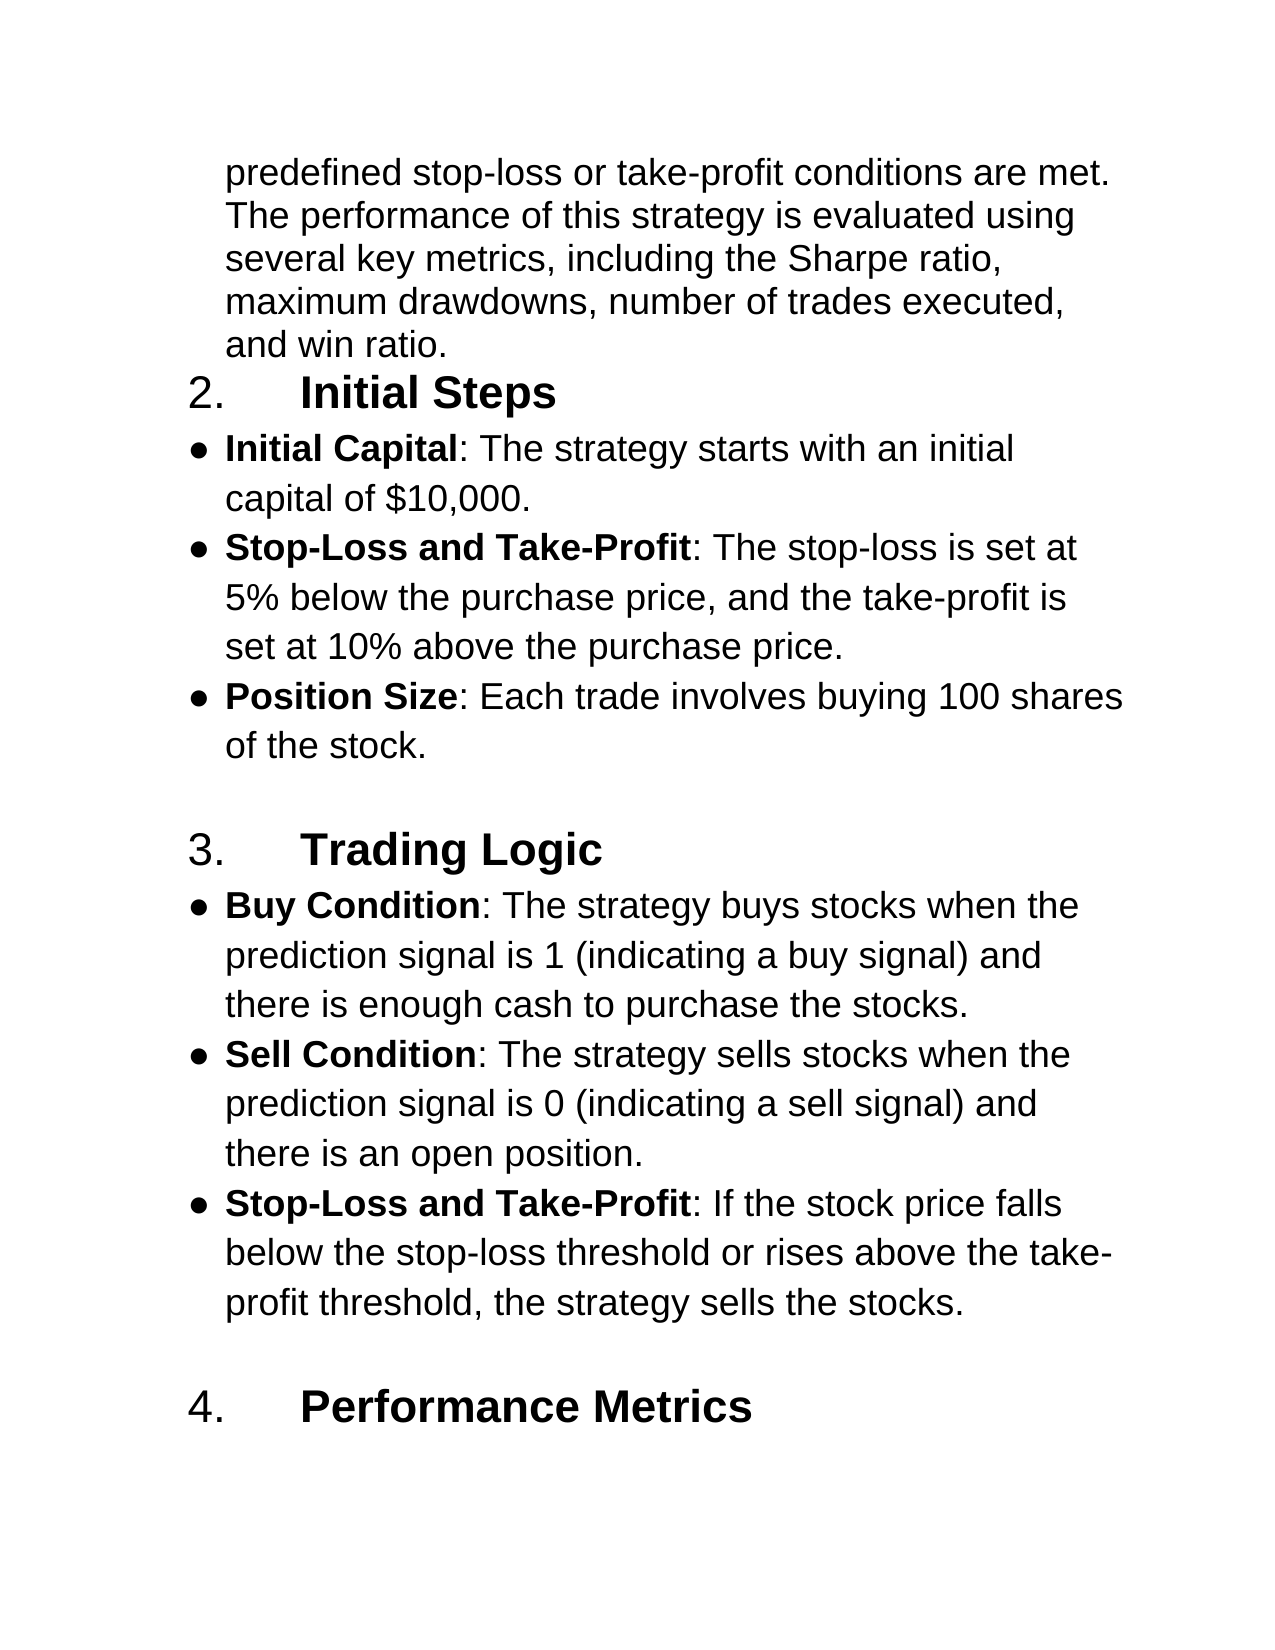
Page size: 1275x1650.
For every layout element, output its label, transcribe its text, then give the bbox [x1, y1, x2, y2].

list Buy Condition: The strategy buys stocks when the prediction signal is 1 (indicating a buy signal) and there is enough cash to purchase the stocks. [187, 883, 1125, 1026]
list Stop-Loss and Take-Profit: If the stock price falls below the stop-loss threshold or rises above the take-profit threshold, the strategy sells the stocks. [187, 1181, 1125, 1323]
list Initial Steps [187, 366, 1125, 418]
list Initial Capital: The strategy starts with an initial capital of $10,000. [187, 426, 1125, 519]
list Trading Logic [187, 823, 1125, 876]
list Sell Condition: The strategy sells stocks when the prediction signal is 0 (indicating a sell signal) and there is an open position. [187, 1032, 1125, 1174]
list Position Size: Each trade involves buying 100 shares of the stock. [187, 674, 1125, 767]
list Performance Metrics [187, 1379, 1125, 1432]
list Stop-Loss and Take-Profit: The stop-loss is set at 5% below the purchase price, and the take-profit is set at 10% above the purchase price. [187, 525, 1125, 668]
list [187, 150, 1125, 366]
